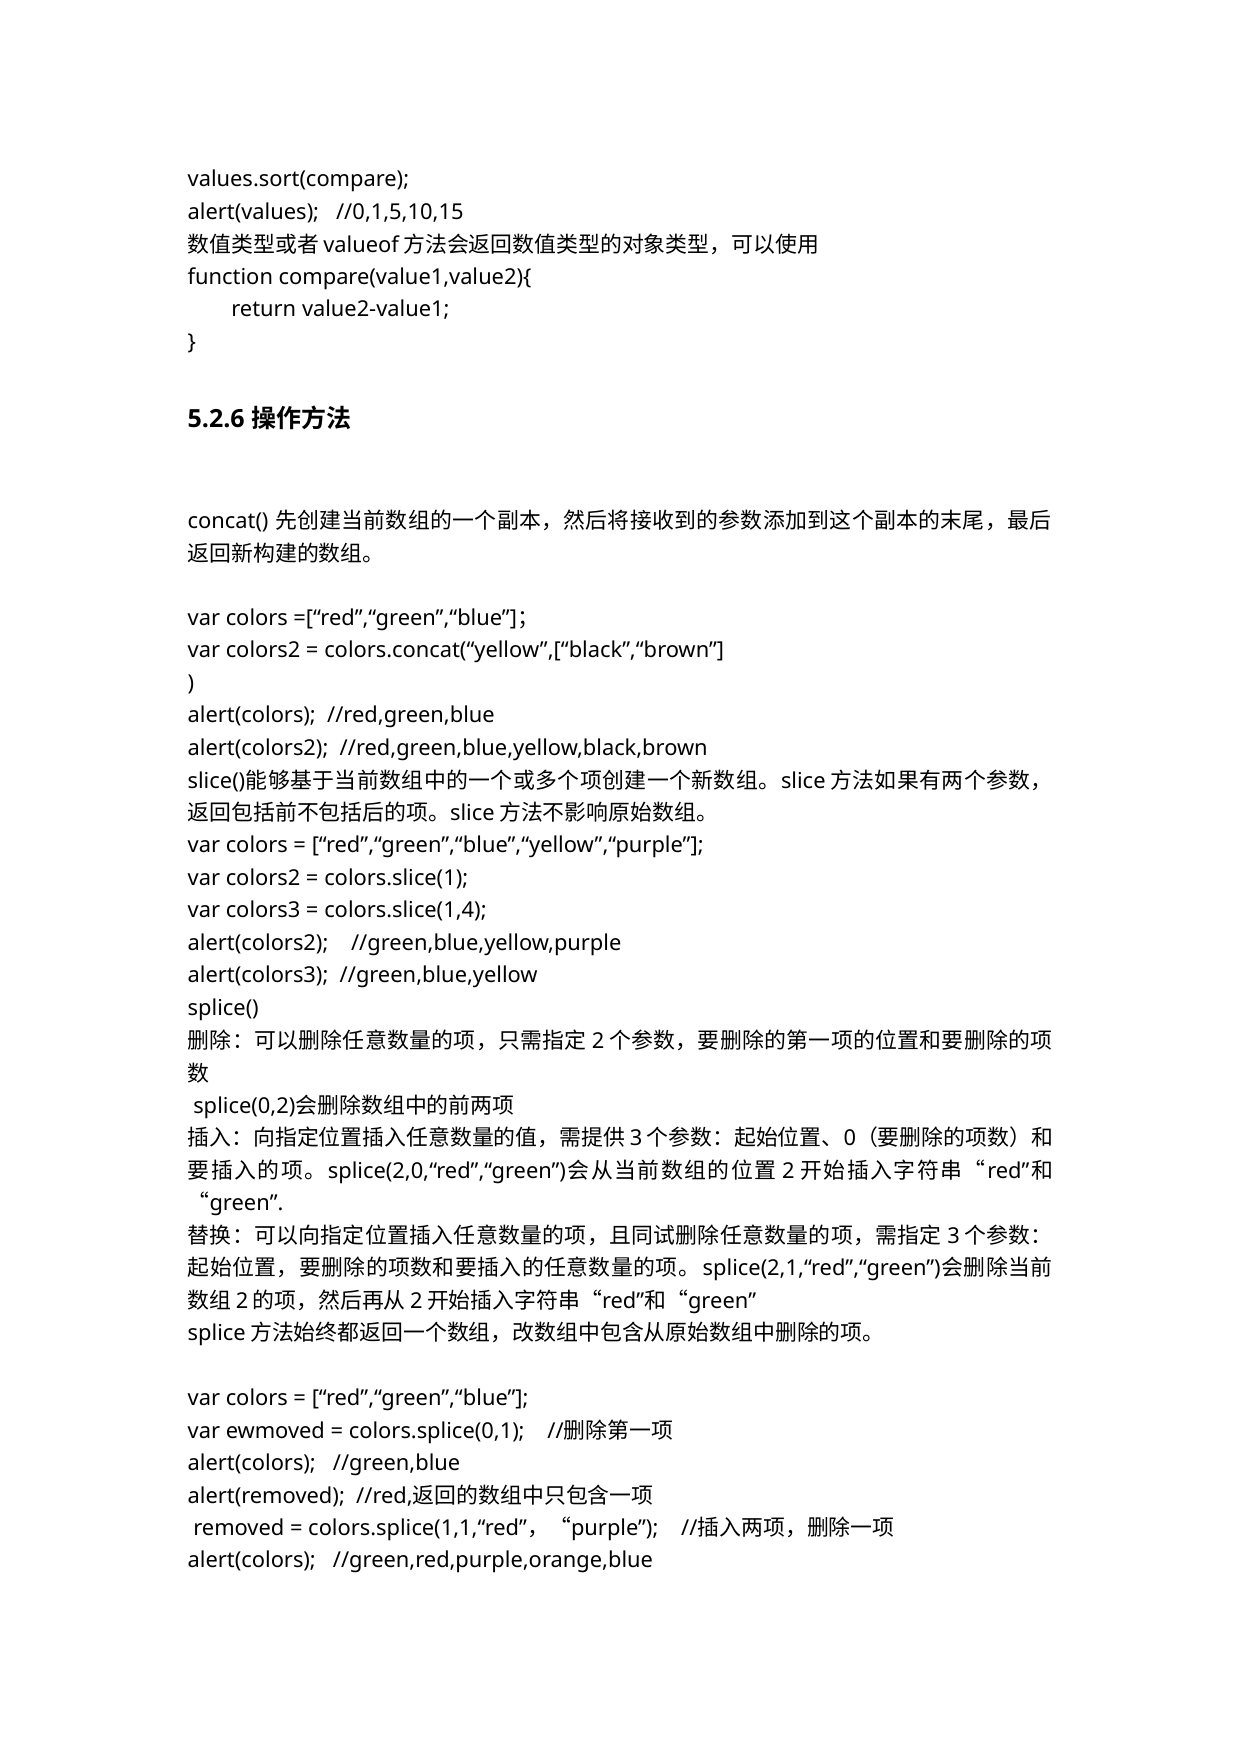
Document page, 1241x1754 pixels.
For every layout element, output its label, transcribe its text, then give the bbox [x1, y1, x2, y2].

text alert(colors2); //red,green,blue,yellow,black,brown [187, 730, 1053, 763]
text 数值类型或者valueof方法会返回数值类型的对象类型，可以使用 [187, 227, 1053, 259]
text var colors =[“red”,“green”,“blue”]； [187, 600, 1053, 633]
text 替换：可以向指定位置插入任意数量的项，且同试删除任意数量的项，需指定3个参数：起始位置，要删除的项数和要插入的任意数量的项。splice(2,1,“red”,“green”)会删除当前数组2的项，然后再从2开始插入字符串“red”和“green” [187, 1218, 1053, 1315]
text alert(colors); //red,green,blue [187, 698, 1053, 730]
text splice方法始终都返回一个数组，改数组中包含从原始数组中删除的项。 [187, 1315, 1053, 1348]
text function compare(value1,value2){ [187, 259, 1053, 292]
text alert(colors3); //green,blue,yellow [187, 958, 1053, 990]
text var colors2 = colors.slice(1); [187, 860, 1053, 893]
text 删除：可以删除任意数量的项，只需指定2个参数，要删除的第一项的位置和要删除的项数 [187, 1023, 1053, 1088]
subtitle 5.2.6 操作方法 [187, 384, 1053, 449]
text alert(values); //0,1,5,10,15 [187, 194, 1053, 227]
text var colors2 = colors.concat(“yellow”,[“black”,“brown”] [187, 633, 1053, 665]
text var colors3 = colors.slice(1,4); [187, 893, 1053, 925]
text alert(colors2); //green,blue,yellow,purple [187, 925, 1053, 958]
text alert(removed); //red,返回的数组中只包含一项 [187, 1478, 1053, 1510]
text alert(colors); //green,red,purple,orange,blue [187, 1543, 1053, 1575]
text var colors = [“red”,“green”,“blue”]; [187, 1380, 1053, 1413]
text return value2-value1; [187, 292, 1053, 324]
text splice() [187, 990, 1053, 1023]
text slice()能够基于当前数组中的一个或多个项创建一个新数组。slice方法如果有两个参数，返回包括前不包括后的项。slice方法不影响原始数组。 [187, 763, 1053, 828]
text } [187, 324, 1053, 357]
text var colors = [“red”,“green”,“blue”,“yellow”,“purple”]; [187, 828, 1053, 860]
text splice(0,2)会删除数组中的前两项 [187, 1088, 1053, 1120]
text var ewmoved = colors.splice(0,1); //删除第一项 [187, 1413, 1053, 1445]
text 插入：向指定位置插入任意数量的值，需提供3个参数：起始位置、0（要删除的项数）和要插入的项。splice(2,0,“red”,“green”)会从当前数组的位置2开始插入字符串“red”和“green”. [187, 1120, 1053, 1218]
text ) [187, 665, 1053, 698]
text concat() 先创建当前数组的一个副本，然后将接收到的参数添加到这个副本的末尾，最后返回新构建的数组。 [187, 503, 1053, 568]
text removed = colors.splice(1,1,“red”，“purple”); //插入两项，删除一项 [187, 1510, 1053, 1543]
text alert(colors); //green,blue [187, 1445, 1053, 1478]
text values.sort(compare); [187, 162, 1053, 194]
